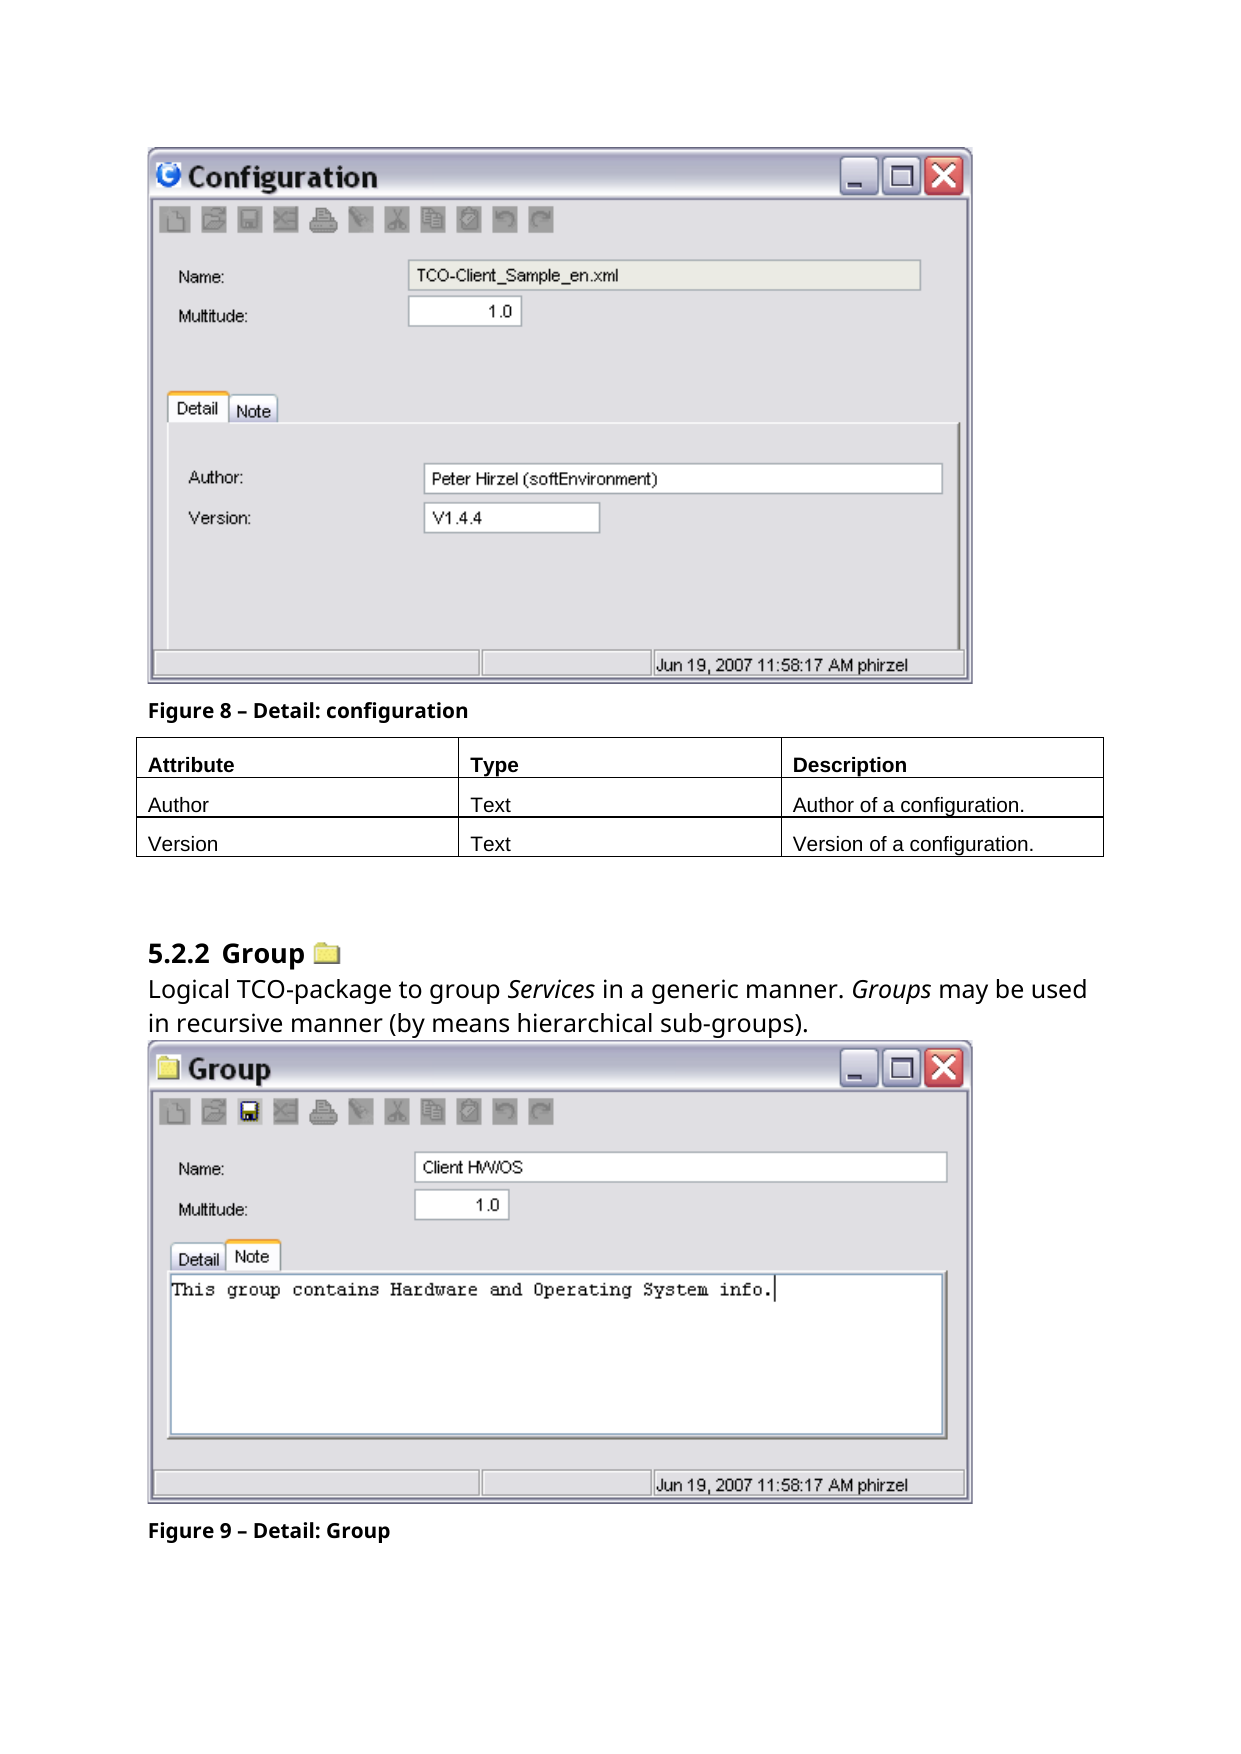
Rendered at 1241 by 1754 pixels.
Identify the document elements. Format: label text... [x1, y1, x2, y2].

subtitle Group [148, 935, 1093, 972]
table_cell Text [459, 778, 781, 816]
text Figure 8 – Detail: configuration [148, 696, 1093, 725]
text Logical TCO-package to group Services in a generic manner. Groups may be used in recursive manner (by means hierarchical sub-groups). [148, 972, 1093, 1040]
table_cell Author of a configuration. [782, 778, 1103, 816]
text Figure 9 – Detail: Group [148, 1516, 1093, 1544]
table_cell Version of a configuration. [782, 818, 1103, 856]
table_cell Author [137, 778, 458, 816]
table_cell Text [459, 818, 781, 856]
table_header Description [782, 738, 1103, 777]
table_header Attribute [137, 738, 458, 777]
picture [147, 1040, 973, 1504]
table_cell Version [137, 818, 458, 856]
table_header Type [459, 738, 781, 777]
picture [147, 147, 973, 684]
picture [312, 941, 342, 964]
